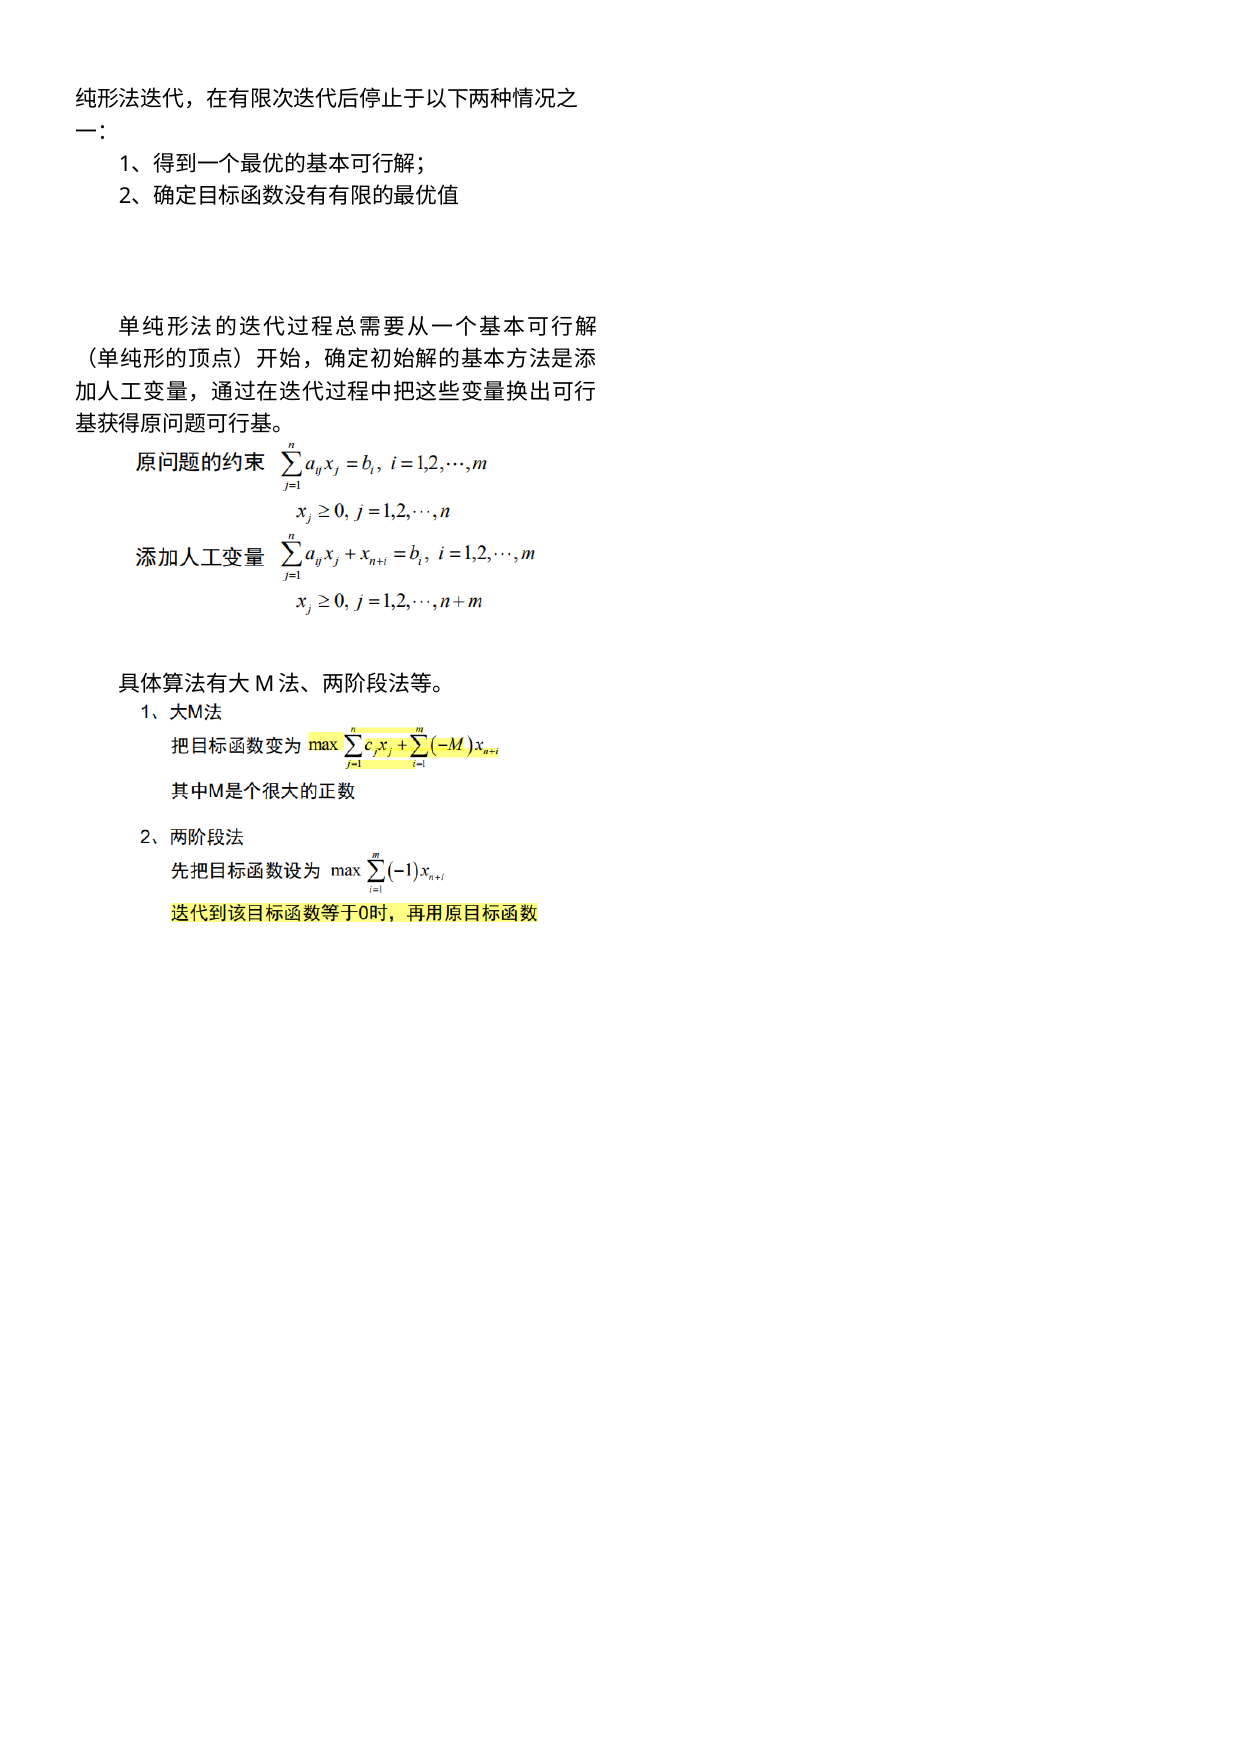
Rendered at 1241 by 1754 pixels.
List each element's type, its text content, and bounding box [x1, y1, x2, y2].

text 2、确定目标函数没有有限的最优值 [75, 178, 598, 211]
text 1、得到一个最优的基本可行解； [75, 146, 598, 178]
text 具体算法有大M法、两阶段法等。 [75, 666, 598, 698]
text 单纯形法的迭代过程总需要从一个基本可行解（单纯形的顶点）开始，确定初始解的基本方法是添加人工变量，通过在迭代过程中把这些变量换出可行基获得原问题可行基。 [75, 308, 598, 438]
picture [119, 698, 554, 925]
text 从任意基本可行解出发，采用Bland规则进行单纯形法迭代，在有限次迭代后停止于以下两种情况之一： [75, 81, 598, 146]
picture [119, 438, 554, 618]
